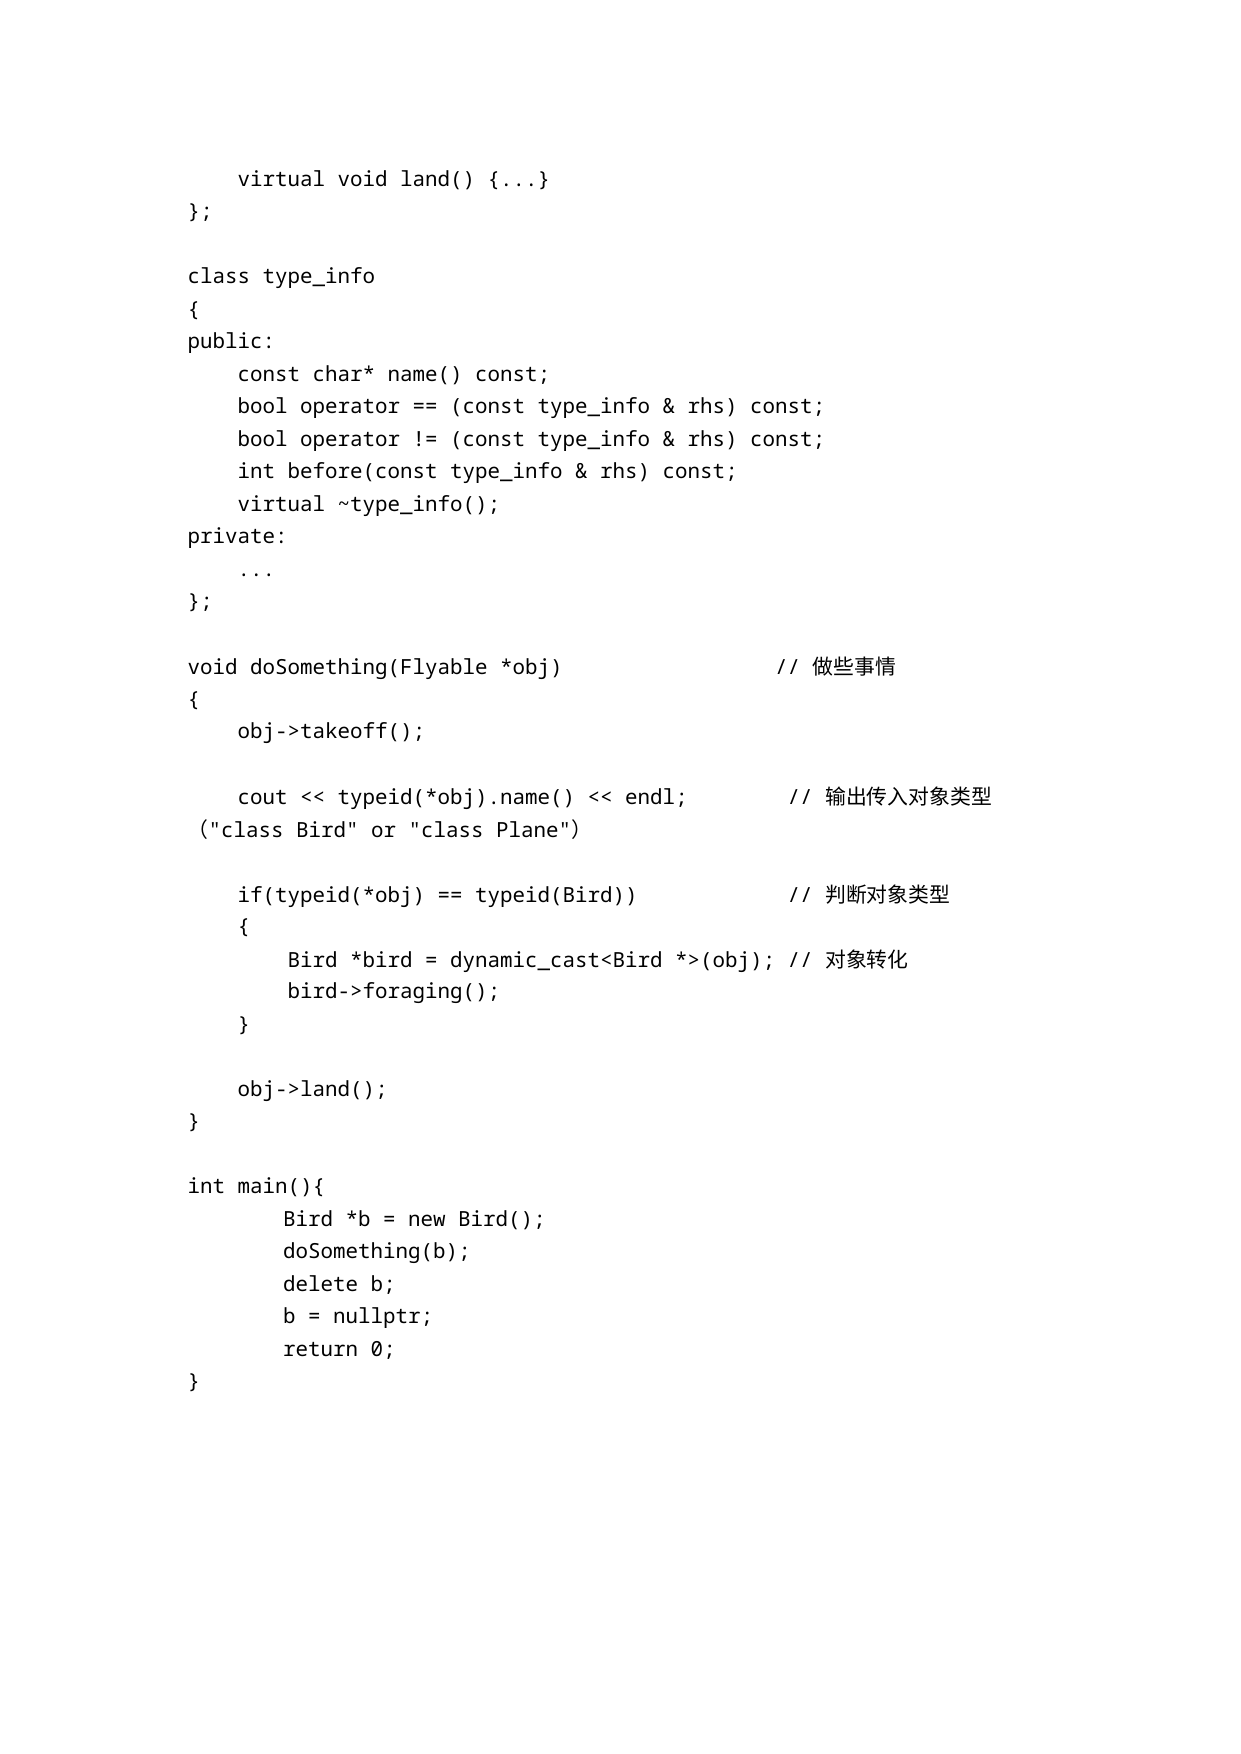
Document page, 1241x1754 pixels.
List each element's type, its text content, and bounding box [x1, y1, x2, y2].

text bool operator != (const type_info & rhs) const; [187, 422, 1053, 454]
text { [187, 909, 1053, 942]
text cout << typeid(*obj).name() << endl; // 输出传入对象类型（"class Bird" or "class Plane"） [187, 779, 1053, 844]
text public: [187, 324, 1053, 357]
text obj->takeoff(); [187, 714, 1053, 747]
text }; [187, 194, 1053, 227]
text { [187, 682, 1053, 714]
text int before(const type_info & rhs) const; [187, 454, 1053, 487]
text ... [187, 552, 1053, 584]
text bird->foraging(); [187, 974, 1053, 1007]
text } [187, 1007, 1053, 1039]
text if(typeid(*obj) == typeid(Bird)) // 判断对象类型 [187, 877, 1053, 909]
text } [187, 1104, 1053, 1137]
text virtual void land() {...} [187, 162, 1053, 194]
text int main(){ [187, 1169, 1053, 1202]
text private: [187, 519, 1053, 552]
text virtual ~type_info(); [187, 487, 1053, 519]
text doSomething(b); [187, 1234, 1053, 1267]
text bool operator == (const type_info & rhs) const; [187, 389, 1053, 422]
text { [187, 292, 1053, 324]
text void doSomething(Flyable *obj) // 做些事情 [187, 649, 1053, 682]
text obj->land(); [187, 1072, 1053, 1104]
text } [187, 1364, 1053, 1397]
text class type_info [187, 259, 1053, 292]
text }; [187, 584, 1053, 617]
text const char* name() const; [187, 357, 1053, 389]
text delete b; [187, 1267, 1053, 1299]
text b = nullptr; [187, 1299, 1053, 1332]
text Bird *b = new Bird(); [187, 1202, 1053, 1234]
text return 0; [187, 1332, 1053, 1364]
text Bird *bird = dynamic_cast<Bird *>(obj); // 对象转化 [187, 942, 1053, 974]
